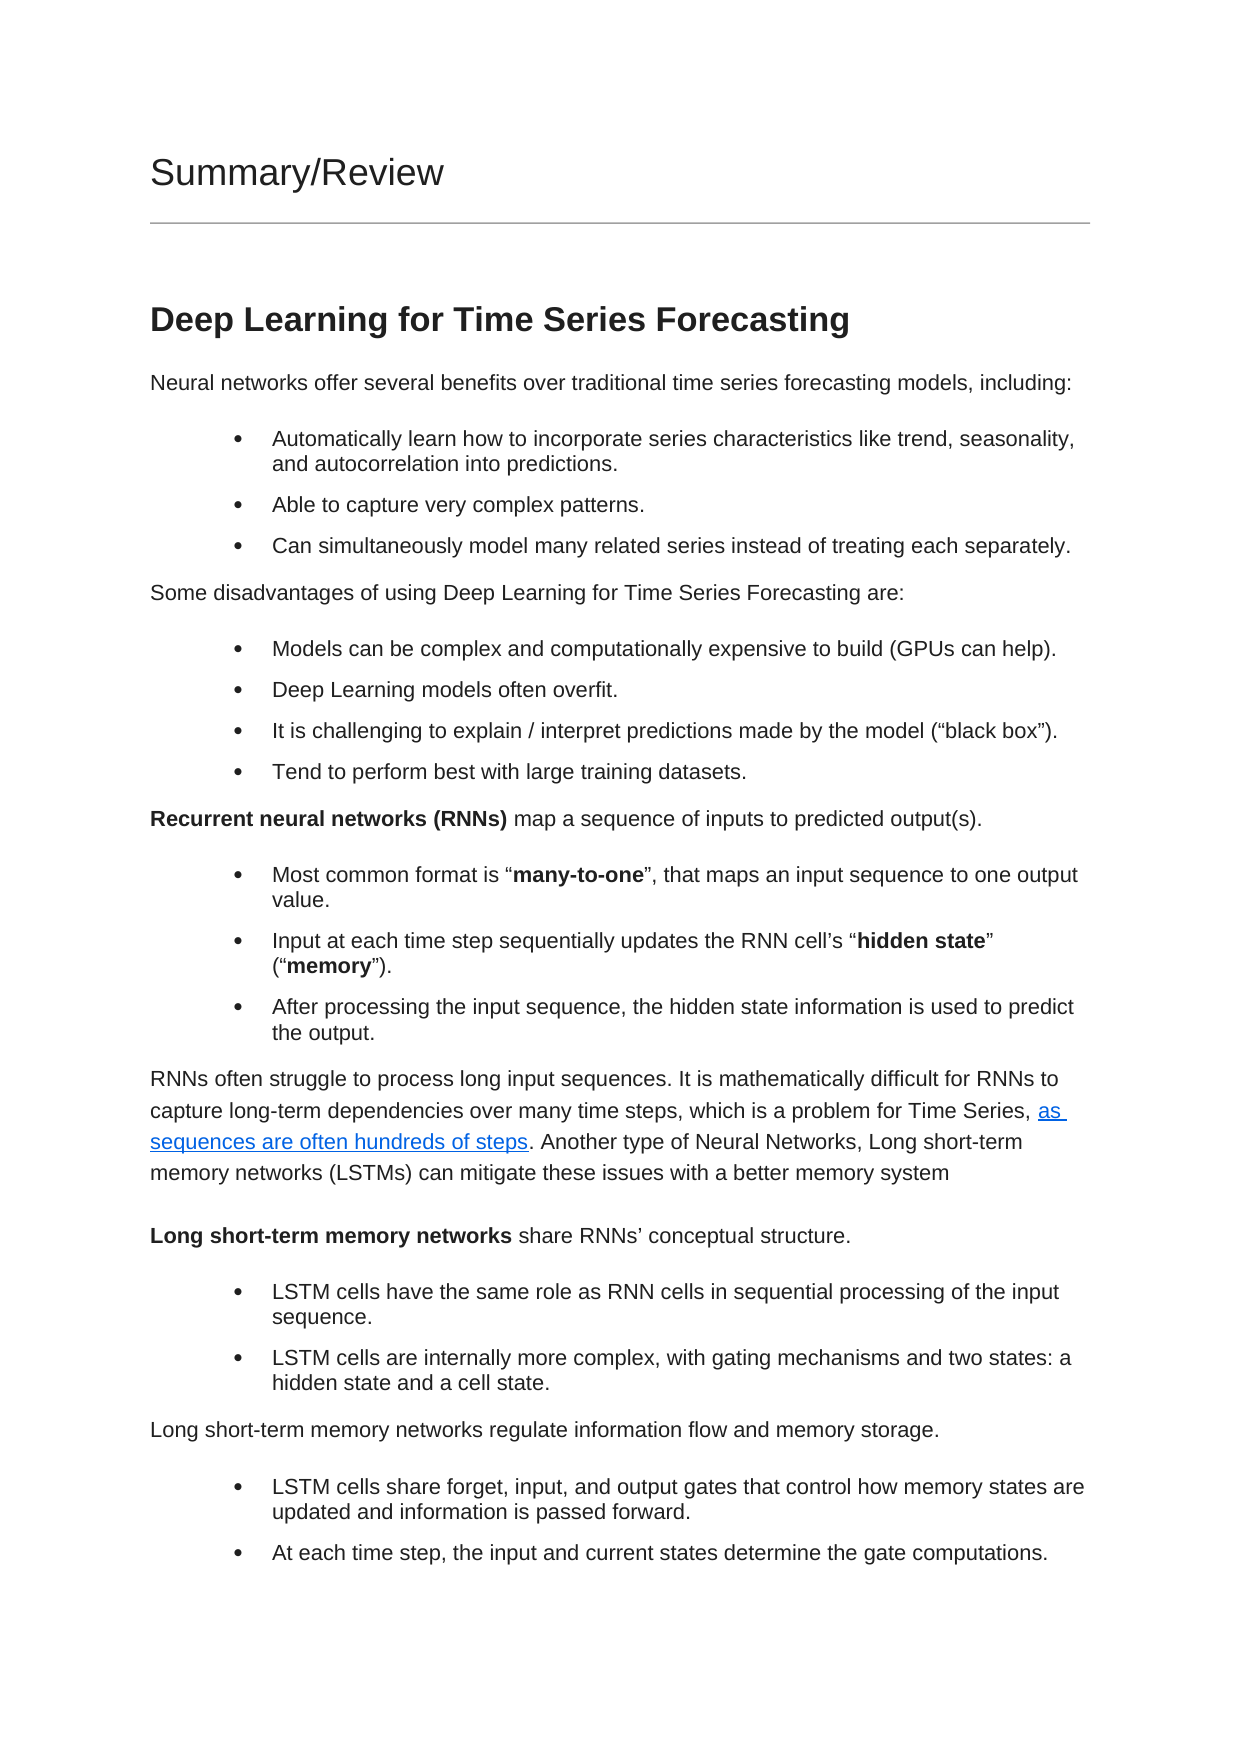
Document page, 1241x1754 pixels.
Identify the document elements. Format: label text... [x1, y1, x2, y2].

list It is challenging to explain / interpret predictions made by the model (“black box”). [234, 718, 1090, 743]
text Recurrent neural networks (RNNs) map a sequence of inputs to predicted output(s). [150, 799, 1090, 831]
list LSTM cells have the same role as RNN cells in sequential processing of the input sequence. [234, 1279, 1090, 1329]
text Deep Learning for Time Series Forecasting [150, 299, 1090, 338]
text Some disadvantages of using Deep Learning for Time Series Forecasting are: [150, 574, 1090, 605]
list LSTM cells share forget, input, and output gates that control how memory states are updated and information is passed forward. [234, 1473, 1090, 1524]
list After processing the input sequence, the hidden state information is used to predict the output. [234, 994, 1090, 1044]
list LSTM cells are internally more complex, with gating mechanisms and two states: a hidden state and a cell state. [234, 1345, 1090, 1395]
list Able to capture very complex patterns. [234, 492, 1090, 517]
list Automatically learn how to incorporate series characteristics like trend, seasonality, and autocorrelation into predictions. [234, 426, 1090, 476]
list Tend to perform best with large training datasets. [234, 759, 1090, 784]
text RNNs often struggle to process long input sequences. It is mathematically difficult for RNNs to capture long-term dependencies over many time steps, which is a problem for Time Series, as sequences are often hundreds of steps. Another type of Neural Networks, Long short-term memory networks (LSTMs) can mitigate these issues with a better memory system [150, 1060, 1090, 1185]
list Input at each time step sequentially updates the RNN cell’s “hidden state” (“memory”). [234, 928, 1090, 978]
list Most common format is “many-to-one”, that maps an input sequence to one output value. [234, 862, 1090, 912]
list Deep Learning models often overfit. [234, 677, 1090, 702]
text Long short-term memory networks share RNNs’ conceptual structure. [150, 1216, 1090, 1248]
list Can simultaneously model many related series instead of treating each separately. [234, 533, 1090, 558]
list At each time step, the input and current states determine the gate computations. [234, 1539, 1090, 1565]
list Models can be complex and computationally expensive to build (GPUs can help). [234, 636, 1090, 661]
text Summary/Review [150, 150, 1090, 193]
text Long short-term memory networks regulate information flow and memory storage. [150, 1411, 1090, 1442]
text Neural networks offer several benefits over traditional time series forecasting models, including: [150, 363, 1090, 395]
